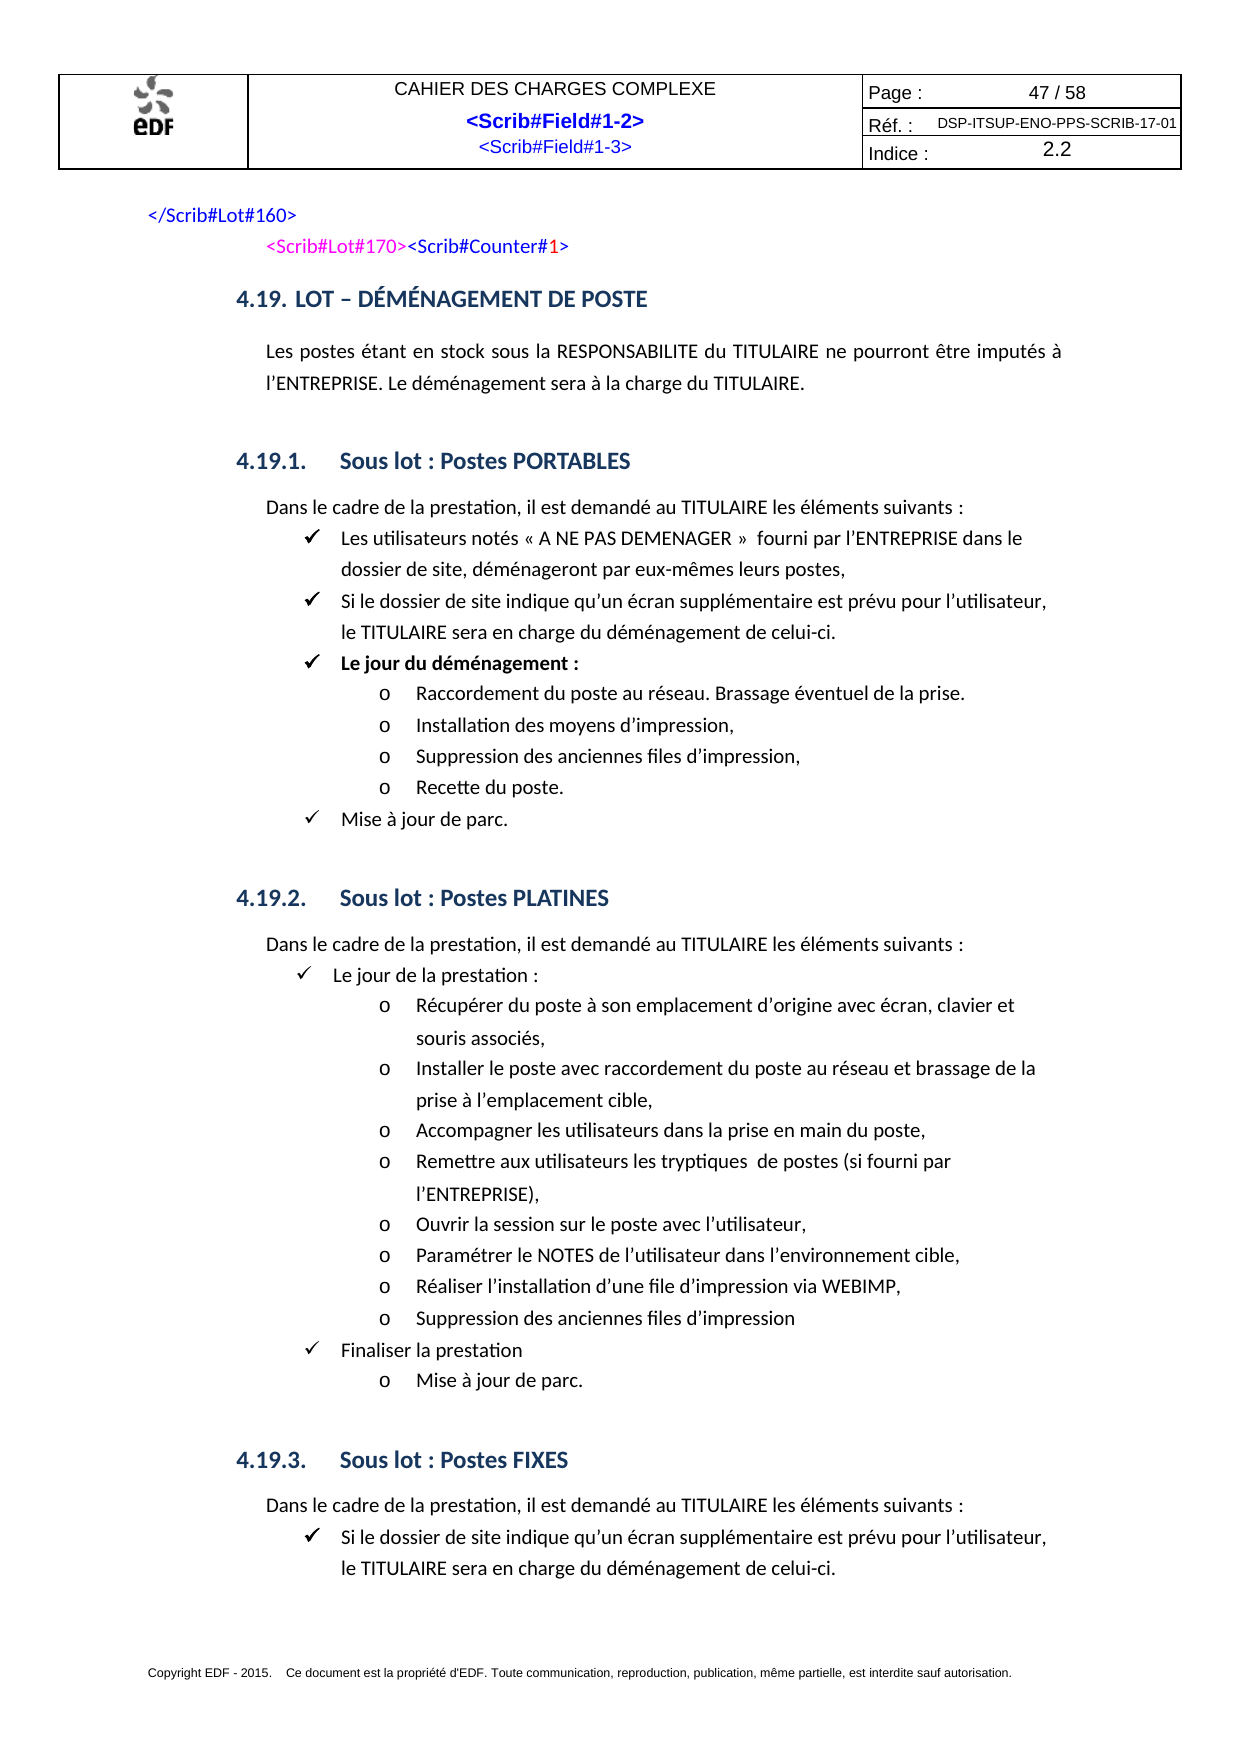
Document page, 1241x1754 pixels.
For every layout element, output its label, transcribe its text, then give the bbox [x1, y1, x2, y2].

list Récupérer du poste à son emplacement d’origine avec écran, clavier et souris associés, [378, 988, 1063, 1050]
list Finaliser la prestation [303, 1331, 1063, 1363]
list Le jour du déménagement : [303, 644, 1063, 676]
subtitle Sous lot : Postes FIXES [236, 1444, 1063, 1474]
subtitle Sous lot : Postes PLATINES [236, 882, 1063, 913]
list Raccordement du poste au réseau. Brassage éventuel de la prise. [378, 676, 1063, 707]
picture [133, 75, 174, 135]
subtitle Sous lot : Postes PORTABLES [236, 445, 1063, 476]
list Réaliser l’installation d’une file d’impression via WEBIMP, [378, 1269, 1063, 1300]
list Mise à jour de parc. [378, 1363, 1063, 1394]
list Installation des moyens d’impression, [378, 707, 1063, 738]
text Dans le cadre de la prestation, il est demandé au TITULAIRE les éléments suivants : [266, 1487, 1063, 1518]
text Dans le cadre de la prestation, il est demandé au TITULAIRE les éléments suivants : [266, 488, 1063, 519]
text <Scrib#Lot#170><Scrib#Counter#1> [266, 227, 1063, 258]
list Ouvrir la session sur le poste avec l’utilisateur, [378, 1206, 1063, 1238]
list Si le dossier de site indique qu’un écran supplémentaire est prévu pour l’utilisateur, le TITULAIRE sera en charge du déménagement de celui-ci. [303, 1518, 1063, 1581]
list Suppression des anciennes files d’impression [378, 1300, 1063, 1331]
list Recette du poste. [378, 769, 1063, 801]
list Mise à jour de parc. [303, 801, 1063, 832]
text Dans le cadre de la prestation, il est demandé au TITULAIRE les éléments suivants : [266, 925, 1063, 956]
list Installer le poste avec raccordement du poste au réseau et brassage de la prise à l’emplacement cible, [378, 1050, 1063, 1113]
list Remettre aux utilisateurs les tryptiques de postes (si fourni par l’ENTREPRISE), [378, 1144, 1063, 1206]
list Le jour de la prestation : [295, 956, 1063, 988]
subtitle Lot – Déménagement de poste [236, 283, 1063, 314]
text Les postes étant en stock sous la RESPONSABILITE du TITULAIRE ne pourront être imputés à l’ENTREPRISE. Le déménagement sera à la charge du TITULAIRE. [266, 333, 1063, 395]
list Paramétrer le NOTES de l’utilisateur dans l’environnement cible, [378, 1238, 1063, 1269]
list Si le dossier de site indique qu’un écran supplémentaire est prévu pour l’utilisateur, le TITULAIRE sera en charge du déménagement de celui-ci. [303, 582, 1063, 644]
list Accompagner les utilisateurs dans la prise en main du poste, [378, 1113, 1063, 1144]
list Les utilisateurs notés « A NE PAS DEMENAGER » fourni par l’ENTREPRISE dans le dossier de site, déménageront par eux-mêmes leurs postes, [303, 519, 1063, 582]
text </Scrib#Lot#160> [148, 196, 1063, 227]
list Suppression des anciennes files d’impression, [378, 738, 1063, 769]
